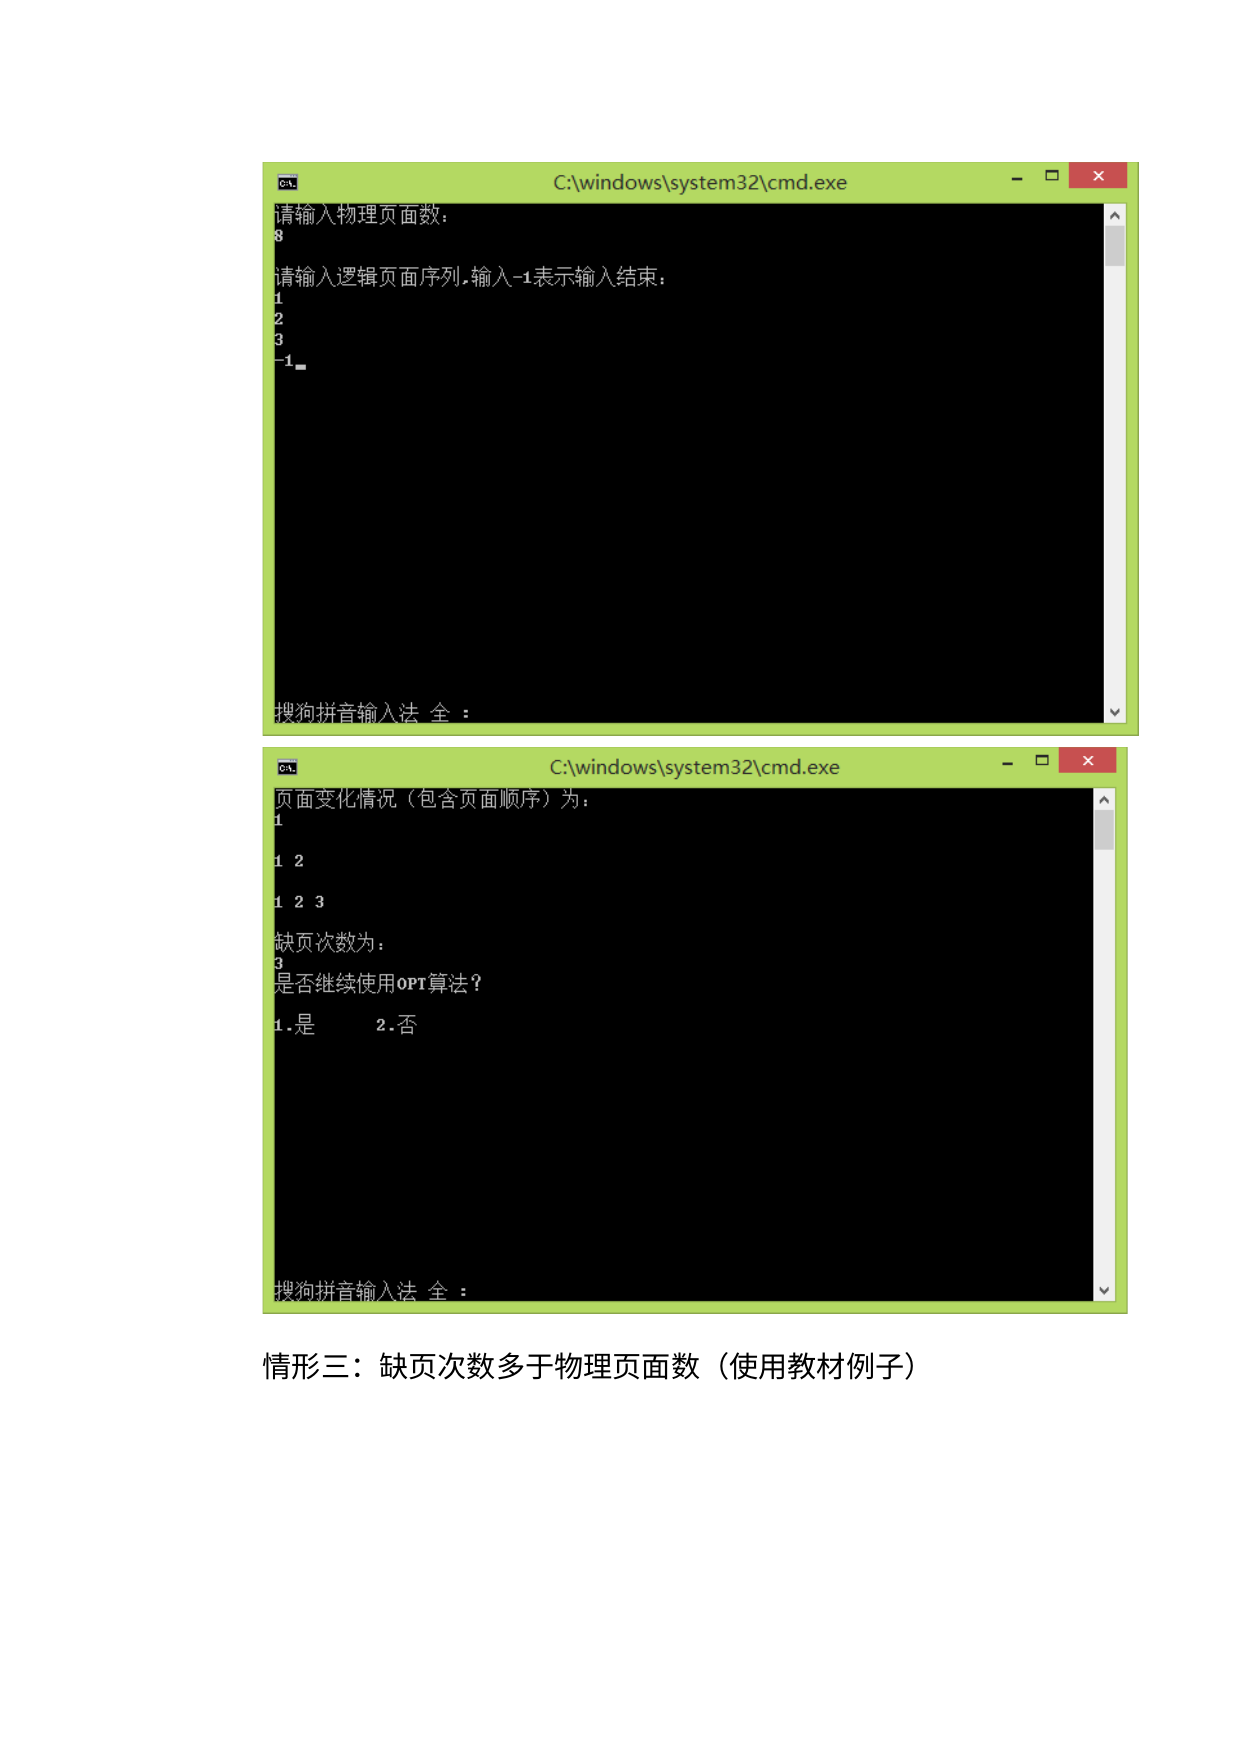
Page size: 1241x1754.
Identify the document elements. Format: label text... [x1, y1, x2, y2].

picture [262, 162, 1139, 736]
picture [262, 747, 1128, 1314]
list 情形三：缺页次数多于物理页面数（使用教材例子） [262, 1332, 1053, 1397]
